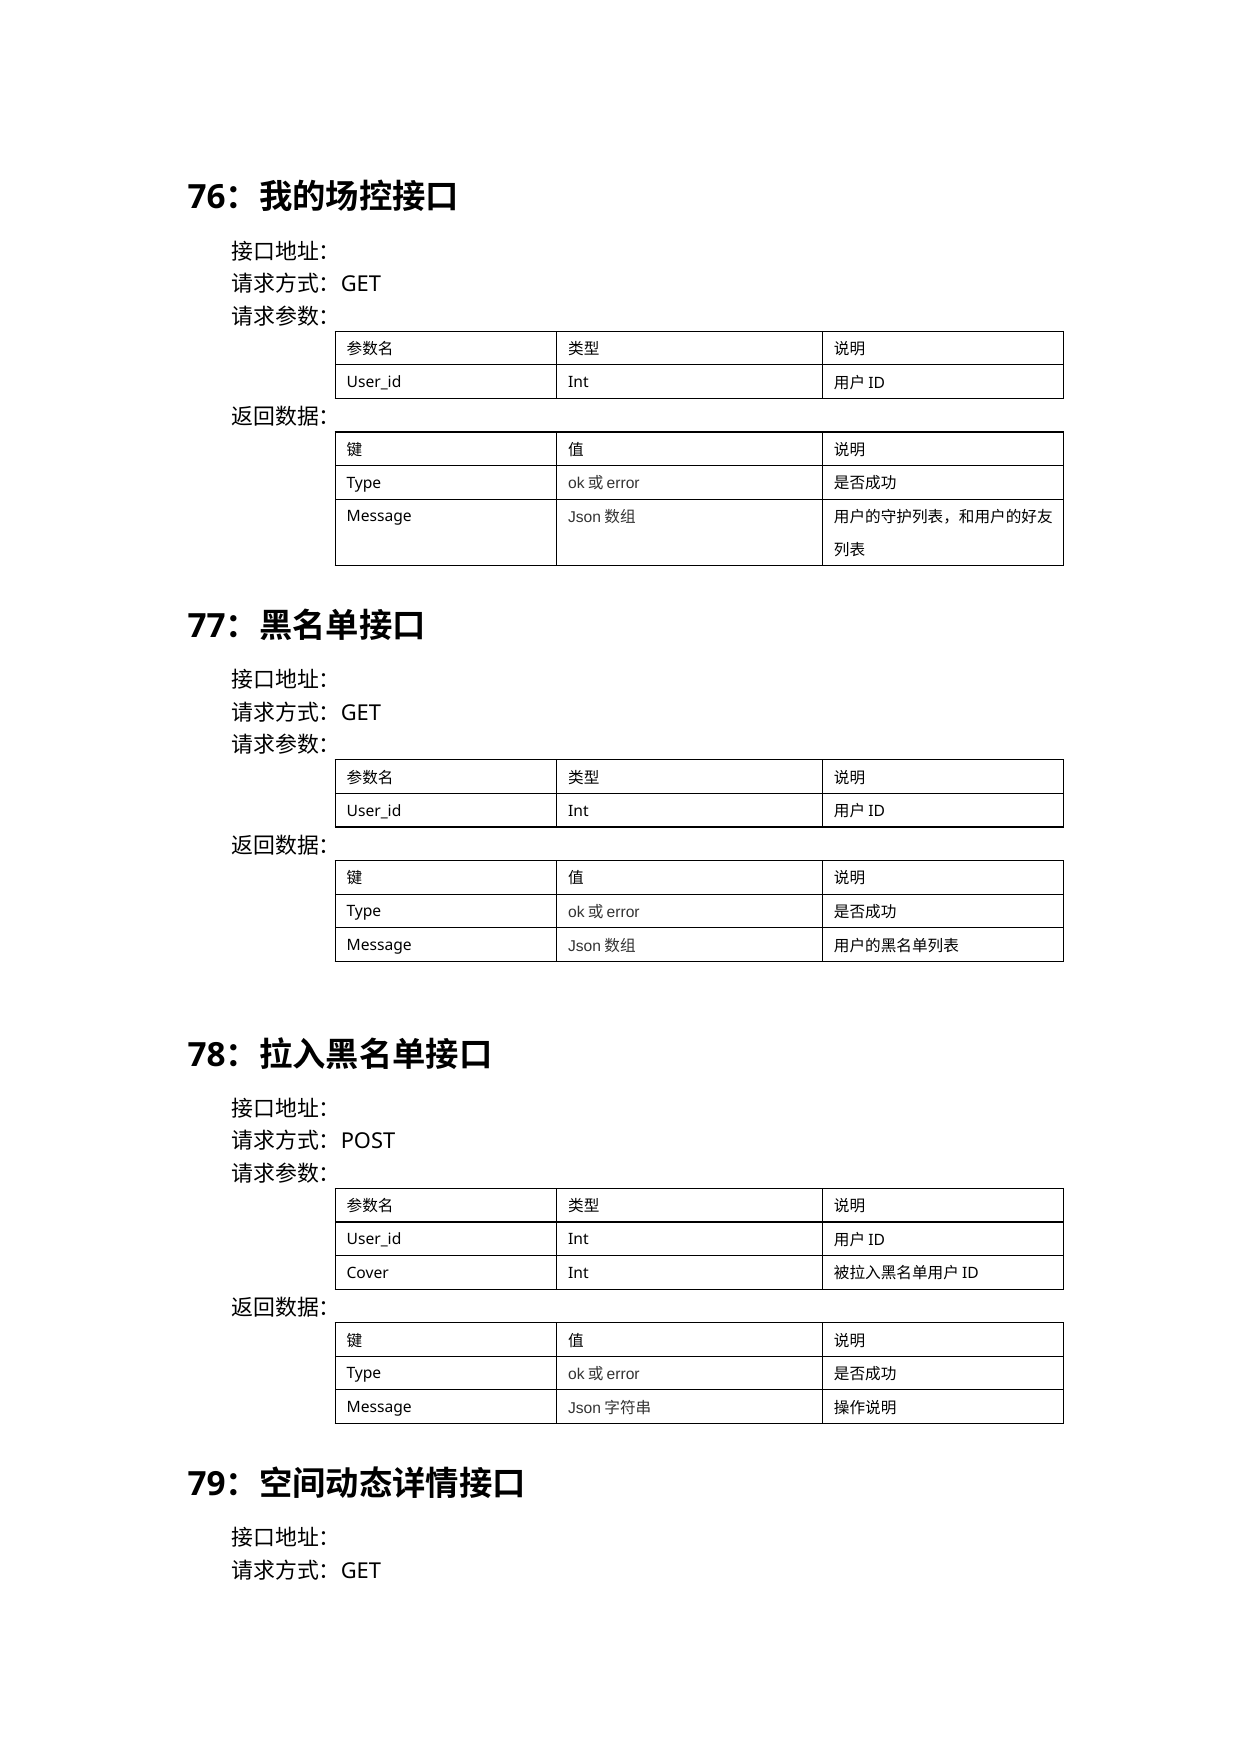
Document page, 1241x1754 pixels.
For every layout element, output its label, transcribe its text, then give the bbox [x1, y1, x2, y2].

table_header 值 [557, 433, 822, 465]
table_cell 用户ID [823, 365, 1063, 398]
table_cell Type [336, 895, 556, 927]
title 79：空间动态详情接口 [187, 1449, 1053, 1514]
table_header 说明 [823, 433, 1063, 465]
text 请求参数： [187, 298, 1053, 331]
table_cell 用户的守护列表，和用户的好友列表 [823, 500, 1063, 564]
text 接口地址： [187, 662, 1053, 694]
table_header 说明 [823, 861, 1063, 893]
text 返回数据： [187, 399, 1053, 431]
table_header 类型 [557, 760, 822, 793]
title 76：我的场控接口 [187, 162, 1053, 227]
table_cell User_id [336, 794, 556, 826]
text 接口地址： [187, 1090, 1053, 1123]
table_header 参数名 [336, 1189, 556, 1221]
text 请求方式：GET [187, 694, 1053, 727]
table_header 类型 [557, 332, 822, 364]
table_cell 用户ID [823, 1223, 1063, 1255]
text 请求方式：GET [187, 1552, 1053, 1585]
table_header 键 [336, 433, 556, 465]
table_cell Int [557, 365, 822, 398]
table_cell 是否成功 [823, 1357, 1063, 1389]
table_cell Json字符串 [557, 1390, 822, 1423]
title 78：拉入黑名单接口 [187, 1019, 1053, 1084]
table_header 键 [336, 861, 556, 893]
table_cell Json数组 [557, 500, 822, 564]
table_cell Type [336, 466, 556, 498]
table_header 说明 [823, 1189, 1063, 1221]
table_cell 是否成功 [823, 466, 1063, 498]
table_cell Json数组 [557, 928, 822, 961]
table_cell 用户的黑名单列表 [823, 928, 1063, 961]
table_cell User_id [336, 365, 556, 398]
table_cell Message [336, 928, 556, 961]
table_cell User_id [336, 1223, 556, 1255]
table_header 值 [557, 861, 822, 893]
table_header 参数名 [336, 760, 556, 793]
text 返回数据： [187, 1289, 1053, 1322]
table_header 说明 [823, 1323, 1063, 1356]
table_cell Message [336, 1390, 556, 1423]
text 请求参数： [187, 1155, 1053, 1188]
text 请求方式：GET [187, 266, 1053, 298]
table_cell Cover [336, 1256, 556, 1288]
table_header 说明 [823, 332, 1063, 364]
table_cell Type [336, 1357, 556, 1389]
text 请求方式：POST [187, 1123, 1053, 1155]
table_cell 被拉入黑名单用户ID [823, 1256, 1063, 1288]
text 接口地址： [187, 233, 1053, 266]
table_header 类型 [557, 1189, 822, 1221]
table_header 键 [336, 1323, 556, 1356]
text 返回数据： [187, 827, 1053, 860]
text 请求参数： [187, 727, 1053, 759]
table_cell Int [557, 794, 822, 826]
table_cell 用户ID [823, 794, 1063, 826]
title 77：黑名单接口 [187, 591, 1053, 656]
text 接口地址： [187, 1520, 1053, 1552]
table_cell Int [557, 1256, 822, 1288]
table_cell ok或error [557, 466, 822, 498]
table_header 说明 [823, 760, 1063, 793]
table_cell Message [336, 500, 556, 564]
table_cell 是否成功 [823, 895, 1063, 927]
table_cell ok或error [557, 1357, 822, 1389]
table_cell ok或error [557, 895, 822, 927]
table_header 值 [557, 1323, 822, 1356]
table_cell 操作说明 [823, 1390, 1063, 1423]
table_cell Int [557, 1223, 822, 1255]
table_header 参数名 [336, 332, 556, 364]
